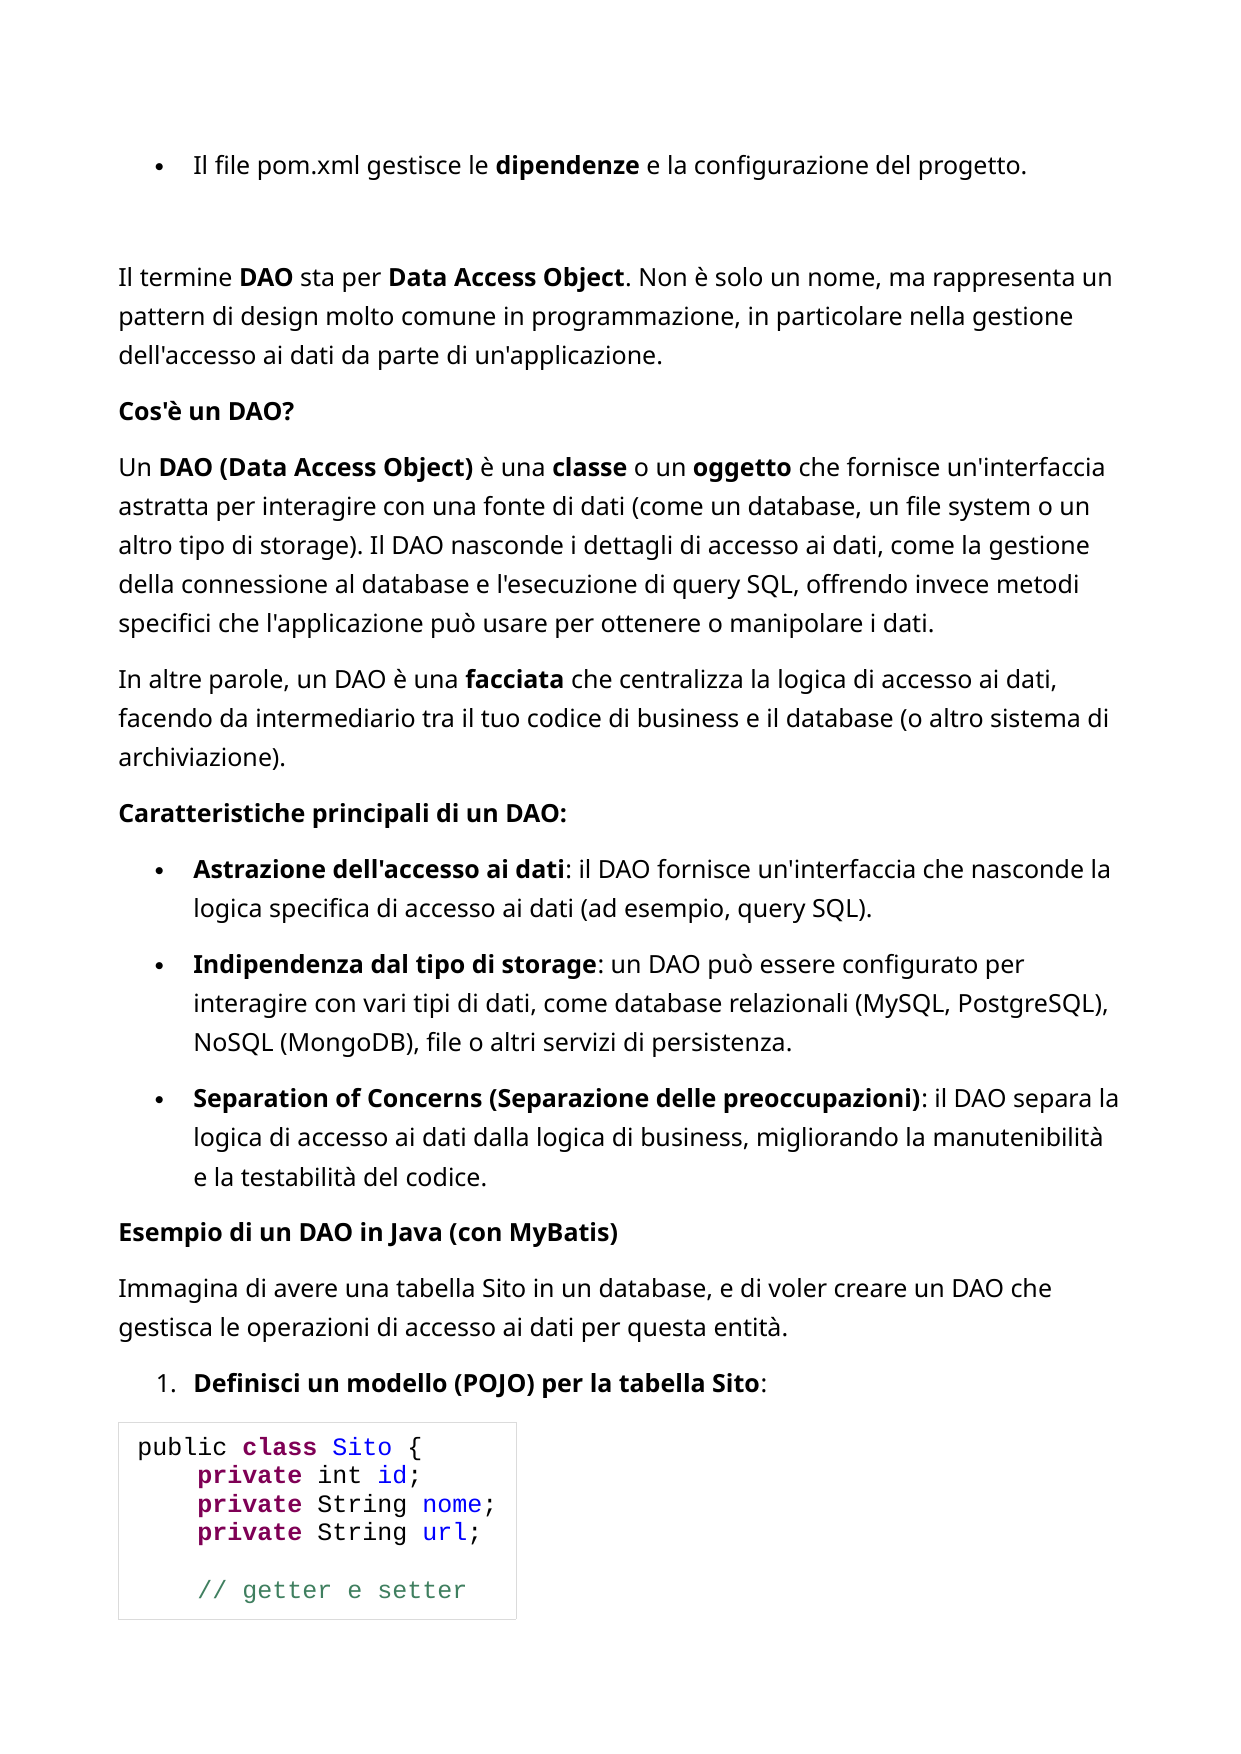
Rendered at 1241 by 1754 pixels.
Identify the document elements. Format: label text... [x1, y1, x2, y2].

list Separation of Concerns (Separazione delle preoccupazioni): il DAO separa la logica di accesso ai dati dalla logica di business, migliorando la manutenibilità e la testabilità del codice. [156, 1081, 1122, 1193]
list Astrazione dell'accesso ai dati: il DAO fornisce un'interfaccia che nasconde la logica specifica di accesso ai dati (ad esempio, query SQL). [156, 852, 1122, 925]
text Immagina di avere una tabella Sito in un database, e di voler creare un DAO che gestisca le operazioni di accesso ai dati per questa entità. [118, 1271, 1122, 1344]
text Caratteristiche principali di un DAO: [118, 796, 1122, 830]
text Cos'è un DAO? [118, 393, 1122, 427]
list Indipendenza dal tipo di storage: un DAO può essere configurato per interagire con vari tipi di dati, come database relazionali (MySQL, PostgreSQL), NoSQL (MongoDB), file o altri servizi di persistenza. [156, 947, 1122, 1059]
list Definisci un modello (POJO) per la tabella Sito: [156, 1366, 1122, 1400]
list Il file pom.xml gestisce le dipendenze e la configurazione del progetto. [156, 148, 1122, 182]
text Il termine DAO sta per Data Access Object. Non è solo un nome, ma rappresenta un pattern di design molto comune in programmazione, in particolare nella gestione dell'accesso ai dati da parte di un'applicazione. [118, 259, 1122, 372]
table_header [119, 1423, 516, 1619]
text Esempio di un DAO in Java (con MyBatis) [118, 1215, 1122, 1249]
text Un DAO (Data Access Object) è una classe o un oggetto che fornisce un'interfaccia astratta per interagire con una fonte di dati (come un database, un file system o un altro tipo di storage). Il DAO nasconde i dettagli di accesso ai dati, come la gestione della connessione al database e l'esecuzione di query SQL, offrendo invece metodi specifici che l'applicazione può usare per ottenere o manipolare i dati. [118, 449, 1122, 640]
text In altre parole, un DAO è una facciata che centralizza la logica di accesso ai dati, facendo da intermediario tra il tuo codice di business e il database (o altro sistema di archiviazione). [118, 662, 1122, 774]
